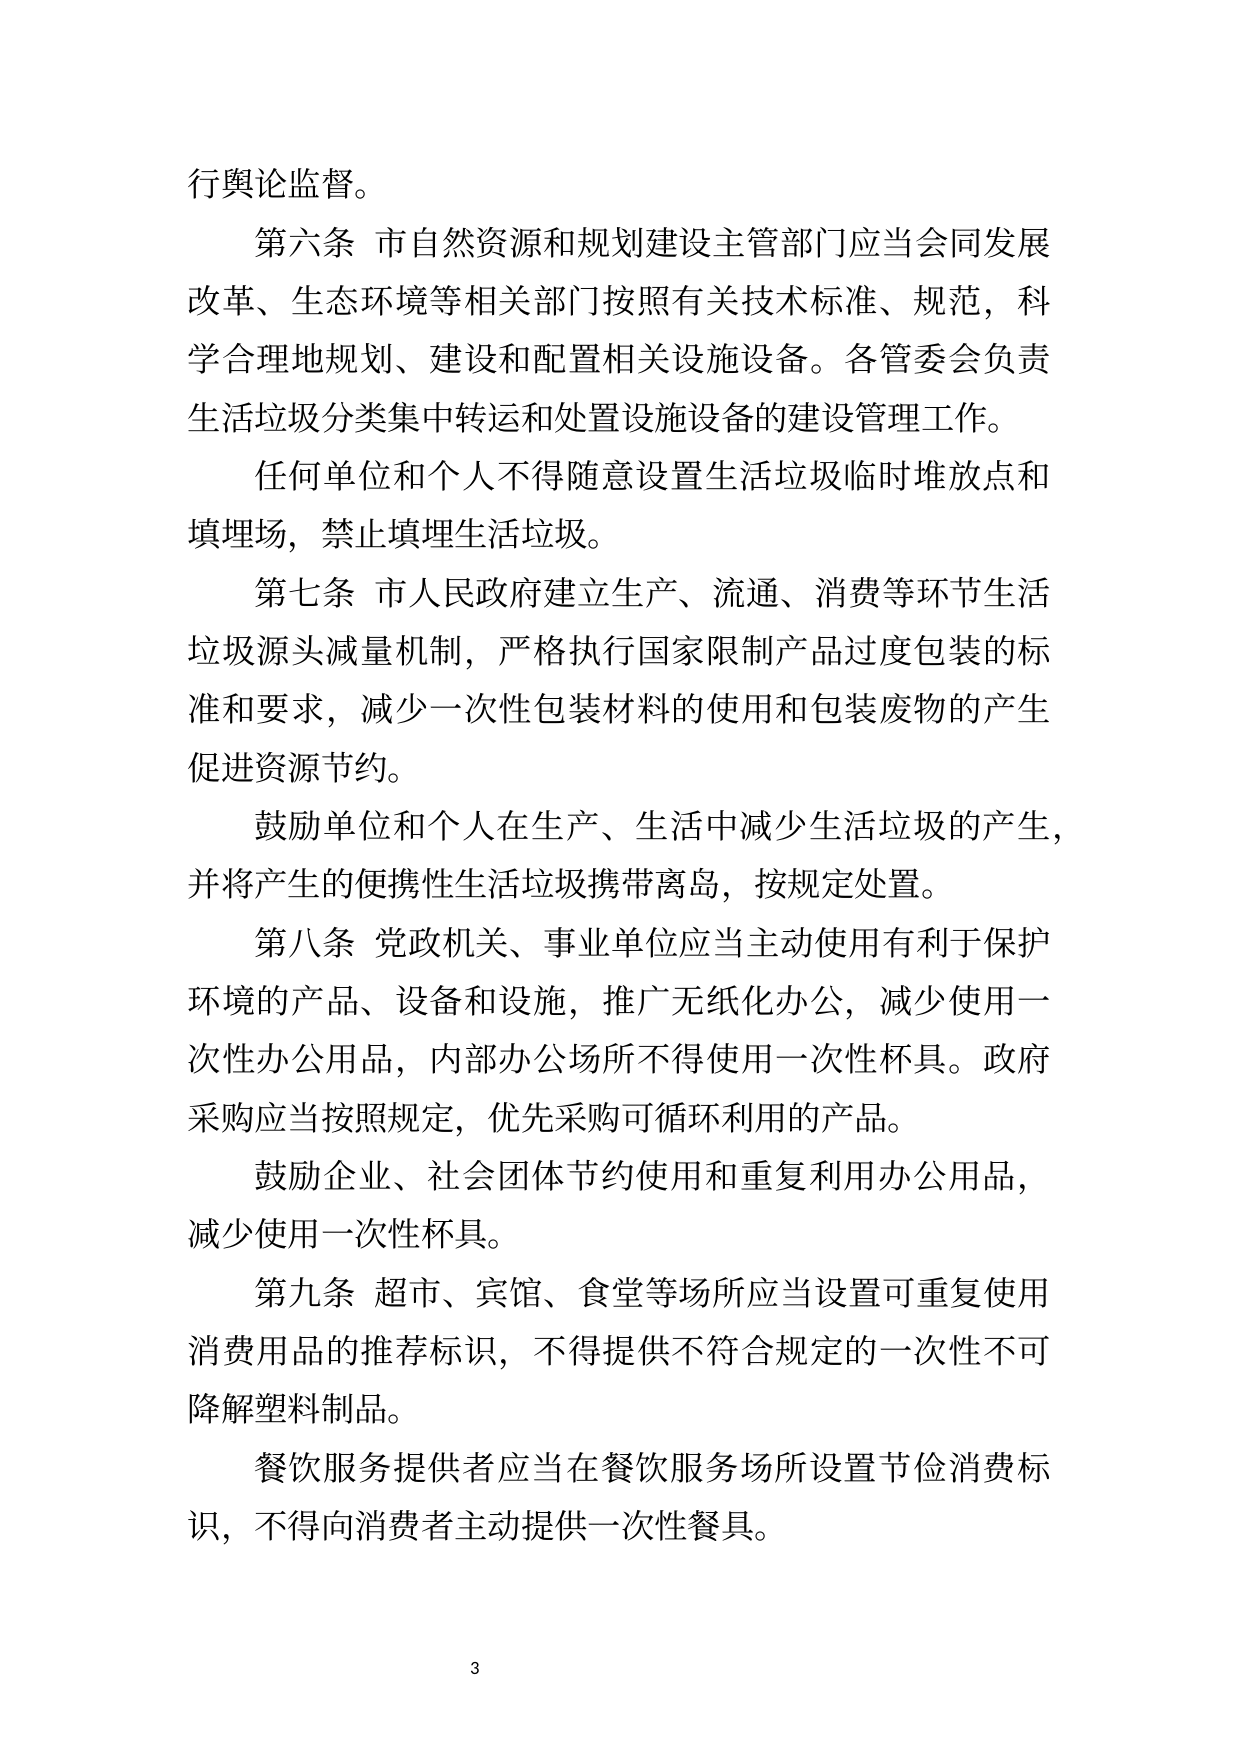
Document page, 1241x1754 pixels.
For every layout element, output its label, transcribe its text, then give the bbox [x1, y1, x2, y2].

text 鼓励单位和个人在生产、生活中减少生活垃圾的产生，并将产生的便携性生活垃圾携带离岛，按规定处置。 [187, 792, 1053, 908]
text 第九条 超市、宾馆、食堂等场所应当设置可重复使用消费用品的推荐标识，不得提供不符合规定的一次性不可降解塑料制品。 [187, 1258, 1053, 1433]
text 餐饮服务提供者应当在餐饮服务场所设置节俭消费标识，不得向消费者主动提供一次性餐具。 [187, 1433, 1053, 1550]
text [187, 150, 1053, 208]
text 任何单位和个人不得随意设置生活垃圾临时堆放点和填埋场，禁止填埋生活垃圾。 [187, 442, 1053, 558]
text 第八条 党政机关、事业单位应当主动使用有利于保护环境的产品、设备和设施，推广无纸化办公，减少使用一次性办公用品，内部办公场所不得使用一次性杯具。政府采购应当按照规定，优先采购可循环利用的产品。 [187, 908, 1053, 1142]
text 第七条 市人民政府建立生产、流通、消费等环节生活垃圾源头减量机制，严格执行国家限制产品过度包装的标准和要求，减少一次性包装材料的使用和包装废物的产生，促进资源节约。 [187, 558, 1053, 792]
text 第六条 市自然资源和规划建设主管部门应当会同发展改革、生态环境等相关部门按照有关技术标准、规范，科学合理地规划、建设和配置相关设施设备。各管委会负责生活垃圾分类集中转运和处置设施设备的建设管理工作。 [187, 208, 1053, 442]
text 鼓励企业、社会团体节约使用和重复利用办公用品，减少使用一次性杯具。 [187, 1142, 1053, 1258]
